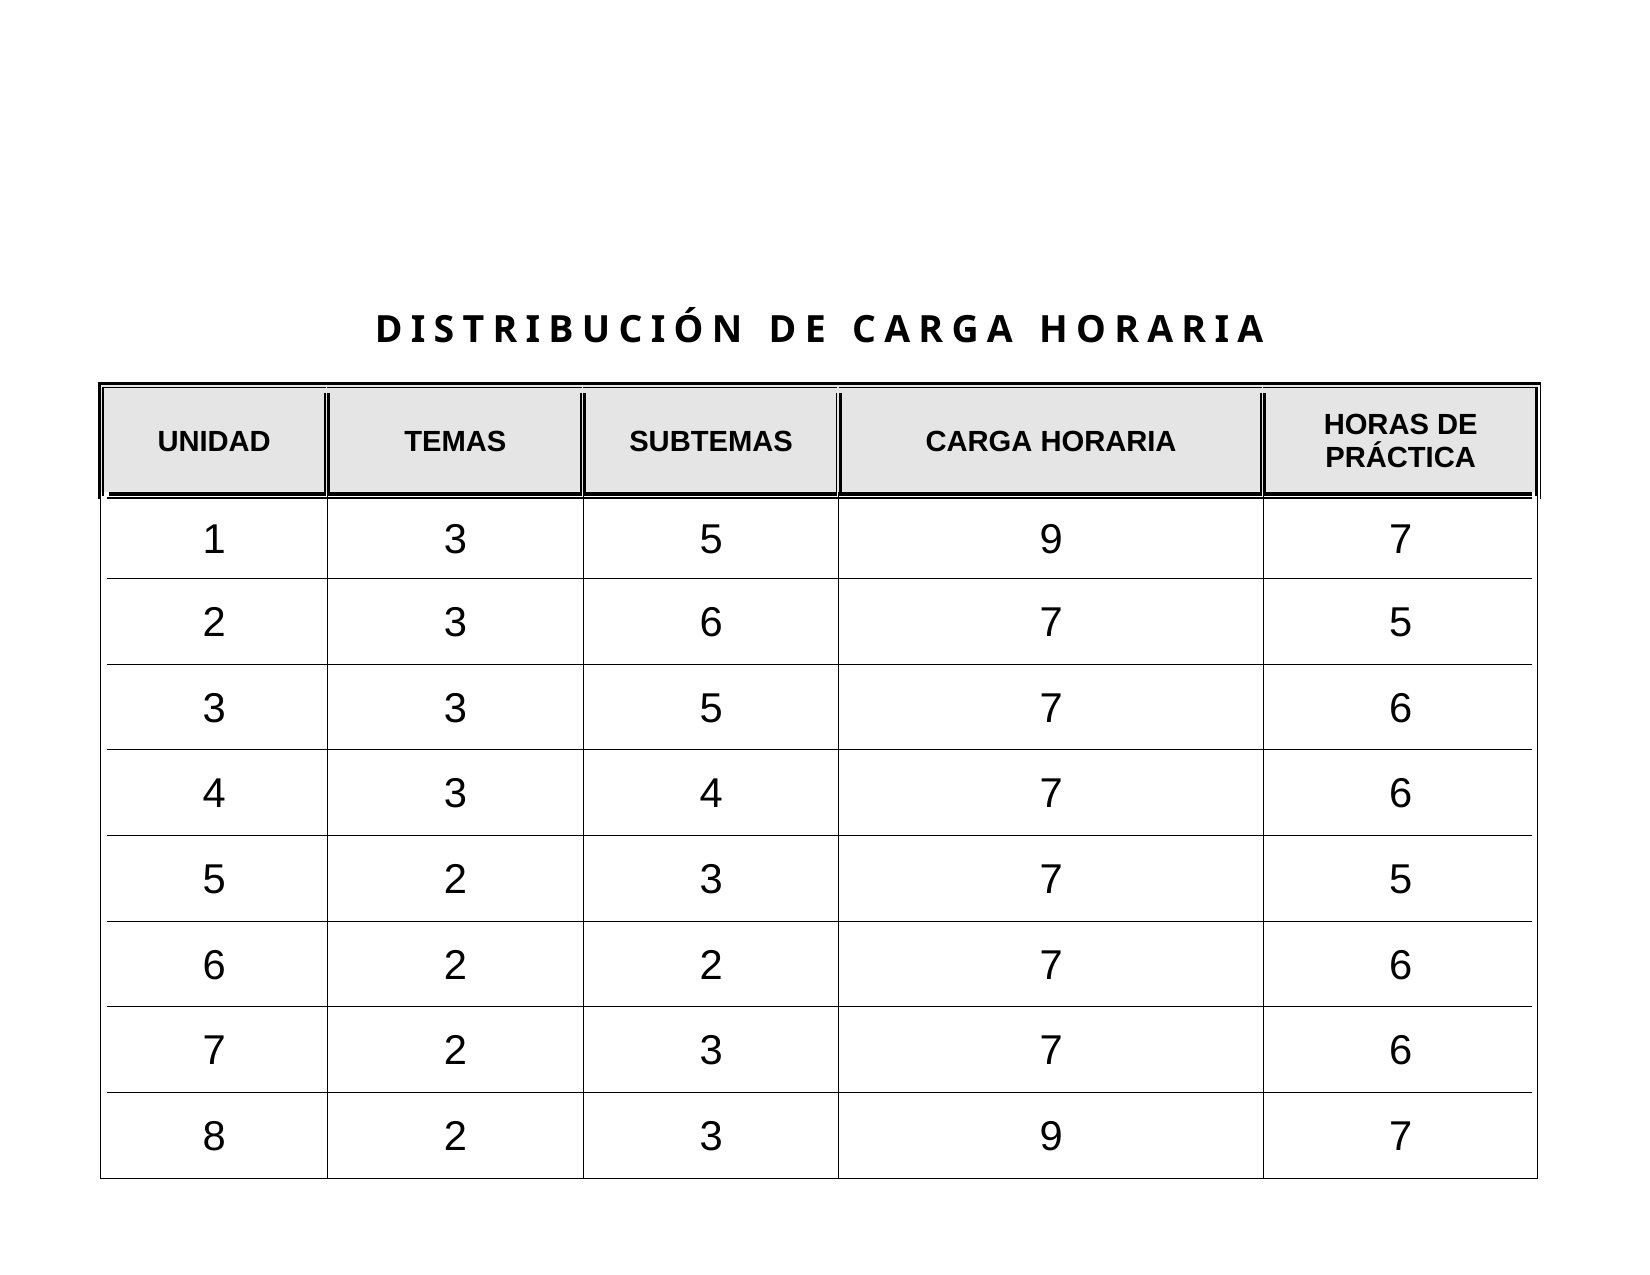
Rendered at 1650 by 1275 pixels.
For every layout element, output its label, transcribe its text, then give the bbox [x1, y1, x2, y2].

table_cell 7 [839, 836, 1263, 921]
table_cell 7 [839, 1007, 1263, 1092]
table_cell 3 [584, 836, 838, 921]
table_cell 1 [101, 492, 327, 578]
table_cell 2 [584, 922, 838, 1006]
table_header TEMAS [327, 385, 583, 492]
table_cell 3 [328, 750, 583, 835]
table_cell 3 [584, 1007, 838, 1092]
table_cell 7 [1264, 492, 1537, 578]
table_cell 7 [101, 1006, 327, 1092]
table_cell 6 [1264, 664, 1537, 749]
table_cell 3 [101, 664, 327, 749]
table_cell 6 [584, 579, 838, 664]
table_cell 3 [328, 499, 583, 578]
table_cell 8 [101, 1092, 327, 1177]
table_header CARGA HORARIA [839, 385, 1263, 492]
table_cell 2 [101, 578, 327, 664]
table_cell 6 [1264, 749, 1537, 835]
table_cell 6 [1264, 921, 1537, 1006]
table_cell 3 [328, 579, 583, 664]
table_cell 5 [584, 665, 838, 749]
table_header UNIDAD [101, 385, 327, 492]
table_cell 3 [584, 1093, 838, 1177]
table_cell 6 [1264, 1006, 1537, 1092]
table_cell 3 [328, 665, 583, 749]
table_cell 7 [1264, 1092, 1537, 1177]
table_header SUBTEMAS [583, 385, 839, 492]
table_cell 4 [584, 750, 838, 835]
table_cell 7 [839, 579, 1263, 664]
table_cell 4 [101, 749, 327, 835]
table_cell 2 [328, 1007, 583, 1092]
table_cell 7 [839, 750, 1263, 835]
table_cell 9 [839, 1093, 1263, 1177]
table_cell 2 [328, 922, 583, 1006]
table_header HORAS DE PRÁCTICA [1263, 388, 1535, 492]
table_cell 2 [328, 836, 583, 921]
table_cell 5 [584, 499, 838, 578]
table_cell 2 [328, 1093, 583, 1177]
table_cell 5 [101, 835, 327, 921]
table_cell 5 [1264, 835, 1537, 921]
text DISTRIBUCIÓN DE CARGA HORARIA [59, 302, 1580, 353]
table_cell 9 [839, 499, 1263, 578]
table_cell 6 [101, 921, 327, 1006]
table_cell 7 [839, 922, 1263, 1006]
table_cell 7 [839, 665, 1263, 749]
table_cell 5 [1264, 578, 1537, 664]
